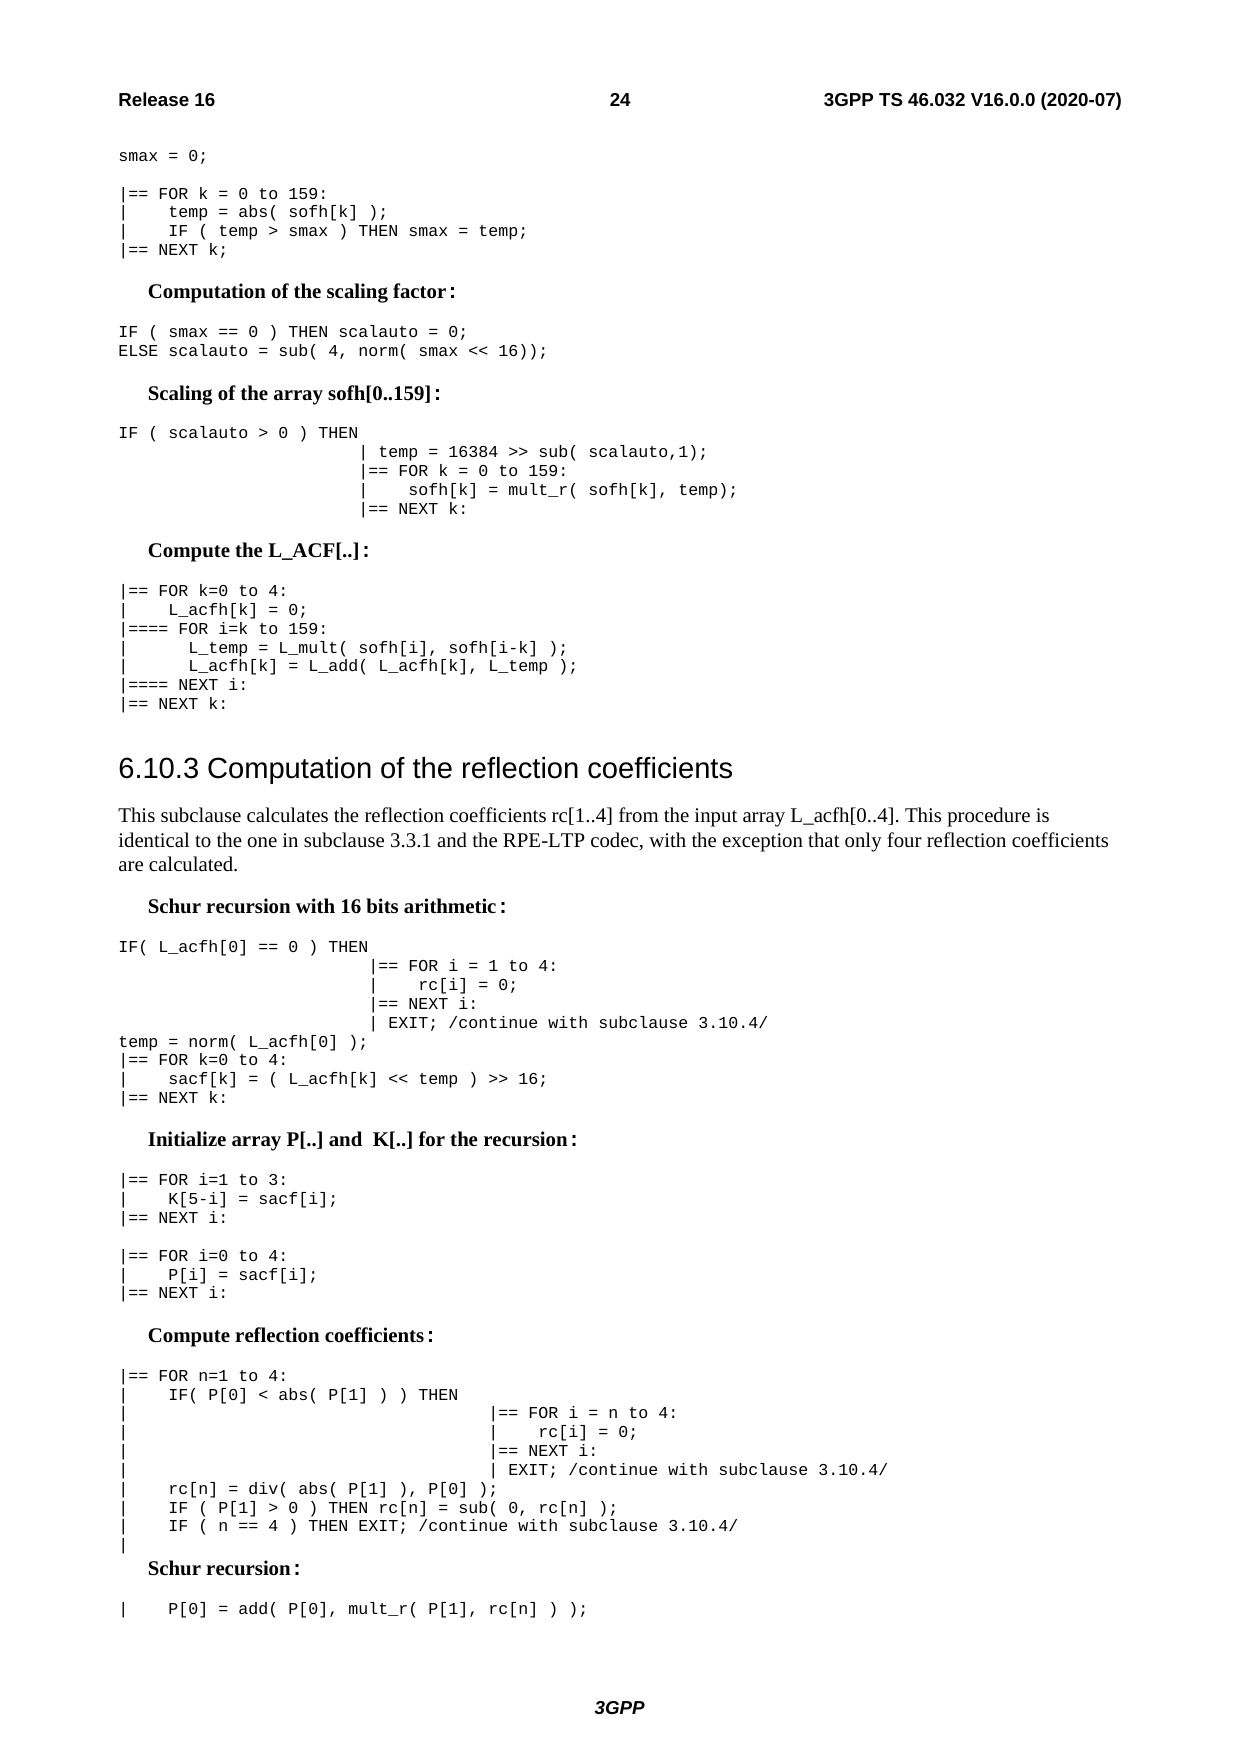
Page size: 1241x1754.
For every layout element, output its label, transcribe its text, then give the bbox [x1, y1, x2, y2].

text This subclause calculates the reflection coefficients rc[1..4] from the input array L_acfh[0..4]. This procedure is identical to the one in subclause 3.3.1 and the RPE-LTP codec, with the exception that only four reflection coefficients are calculated. [118, 803, 1122, 876]
text |== FOR n=1 to 4: [118, 1367, 1122, 1386]
text |== NEXT k: [118, 1090, 1122, 1108]
text | IF( P[0] < abs( P[1] ) ) THEN [118, 1386, 1122, 1405]
text | |== NEXT i: [118, 1443, 1122, 1461]
text |== NEXT k: [118, 500, 1122, 519]
text | sacf[k] = ( L_acfh[k] << temp ) >> 16; [118, 1071, 1122, 1090]
text |==== NEXT i: [118, 677, 1122, 696]
text | L_acfh[k] = L_add( L_acfh[k], L_temp ); [118, 658, 1122, 677]
text IF ( scalauto > 0 ) THEN [118, 425, 1122, 444]
text | temp = 16384 >> sub( scalauto,1); [118, 444, 1122, 463]
text | | EXIT; /continue with subclause 3.10.4/ [118, 1461, 1122, 1480]
text Initialize array P[..] and K[..] for the recursion: [148, 1127, 1122, 1153]
subtitle 6.10.3 Computation of the reflection coefficients [118, 751, 1122, 785]
text | |== FOR i = n to 4: [118, 1405, 1122, 1424]
text | P[0] = add( P[0], mult_r( P[1], rc[n] ) ); [118, 1600, 1122, 1619]
text | L_temp = L_mult( sofh[i], sofh[i-k] ); [118, 639, 1122, 658]
text |== FOR i=1 to 3: [118, 1172, 1122, 1191]
text ELSE scalauto = sub( 4, norm( smax << 16)); [118, 343, 1122, 362]
text | IF ( n == 4 ) THEN EXIT; /continue with subclause 3.10.4/ [118, 1518, 1122, 1537]
text temp = norm( L_acfh[0] ); [118, 1033, 1122, 1052]
text | L_acfh[k] = 0; [118, 601, 1122, 620]
text |== FOR k=0 to 4: [118, 1052, 1122, 1071]
text | K[5-i] = sacf[i]; [118, 1191, 1122, 1209]
text Compute the L_ACF[..]: [148, 538, 1122, 564]
text smax = 0; [118, 147, 1122, 166]
text | IF ( P[1] > 0 ) THEN rc[n] = sub( 0, rc[n] ); [118, 1499, 1122, 1518]
text |== FOR k = 0 to 159: [118, 463, 1122, 482]
text | sofh[k] = mult_r( sofh[k], temp); [118, 482, 1122, 500]
text Schur recursion: [148, 1556, 1122, 1581]
text | [118, 1537, 1122, 1556]
text IF( L_acfh[0] == 0 ) THEN [118, 939, 1122, 958]
text |== NEXT i: [118, 995, 1122, 1014]
text |== NEXT i: [118, 1285, 1122, 1304]
text |== FOR k=0 to 4: [118, 583, 1122, 601]
text |== NEXT k: [118, 696, 1122, 714]
text | P[i] = sacf[i]; [118, 1266, 1122, 1285]
text |== FOR k = 0 to 159: [118, 185, 1122, 204]
text | rc[n] = div( abs( P[1] ), P[0] ); [118, 1480, 1122, 1499]
text | temp = abs( sofh[k] ); [118, 204, 1122, 223]
text Schur recursion with 16 bits arithmetic: [148, 894, 1122, 920]
text Scaling of the array sofh[0..159]: [148, 381, 1122, 406]
text | | rc[i] = 0; [118, 1424, 1122, 1443]
text |== NEXT i: [118, 1209, 1122, 1228]
text |== NEXT k; [118, 242, 1122, 261]
text Compute reflection coefficients: [148, 1323, 1122, 1348]
text IF ( smax == 0 ) THEN scalauto = 0; [118, 324, 1122, 343]
text | EXIT; /continue with subclause 3.10.4/ [118, 1014, 1122, 1033]
text Computation of the scaling factor: [148, 279, 1122, 305]
text |== FOR i = 1 to 4: [118, 958, 1122, 977]
text |==== FOR i=k to 159: [118, 620, 1122, 639]
text |== FOR i=0 to 4: [118, 1247, 1122, 1266]
text | rc[i] = 0; [118, 977, 1122, 995]
text | IF ( temp > smax ) THEN smax = temp; [118, 223, 1122, 242]
